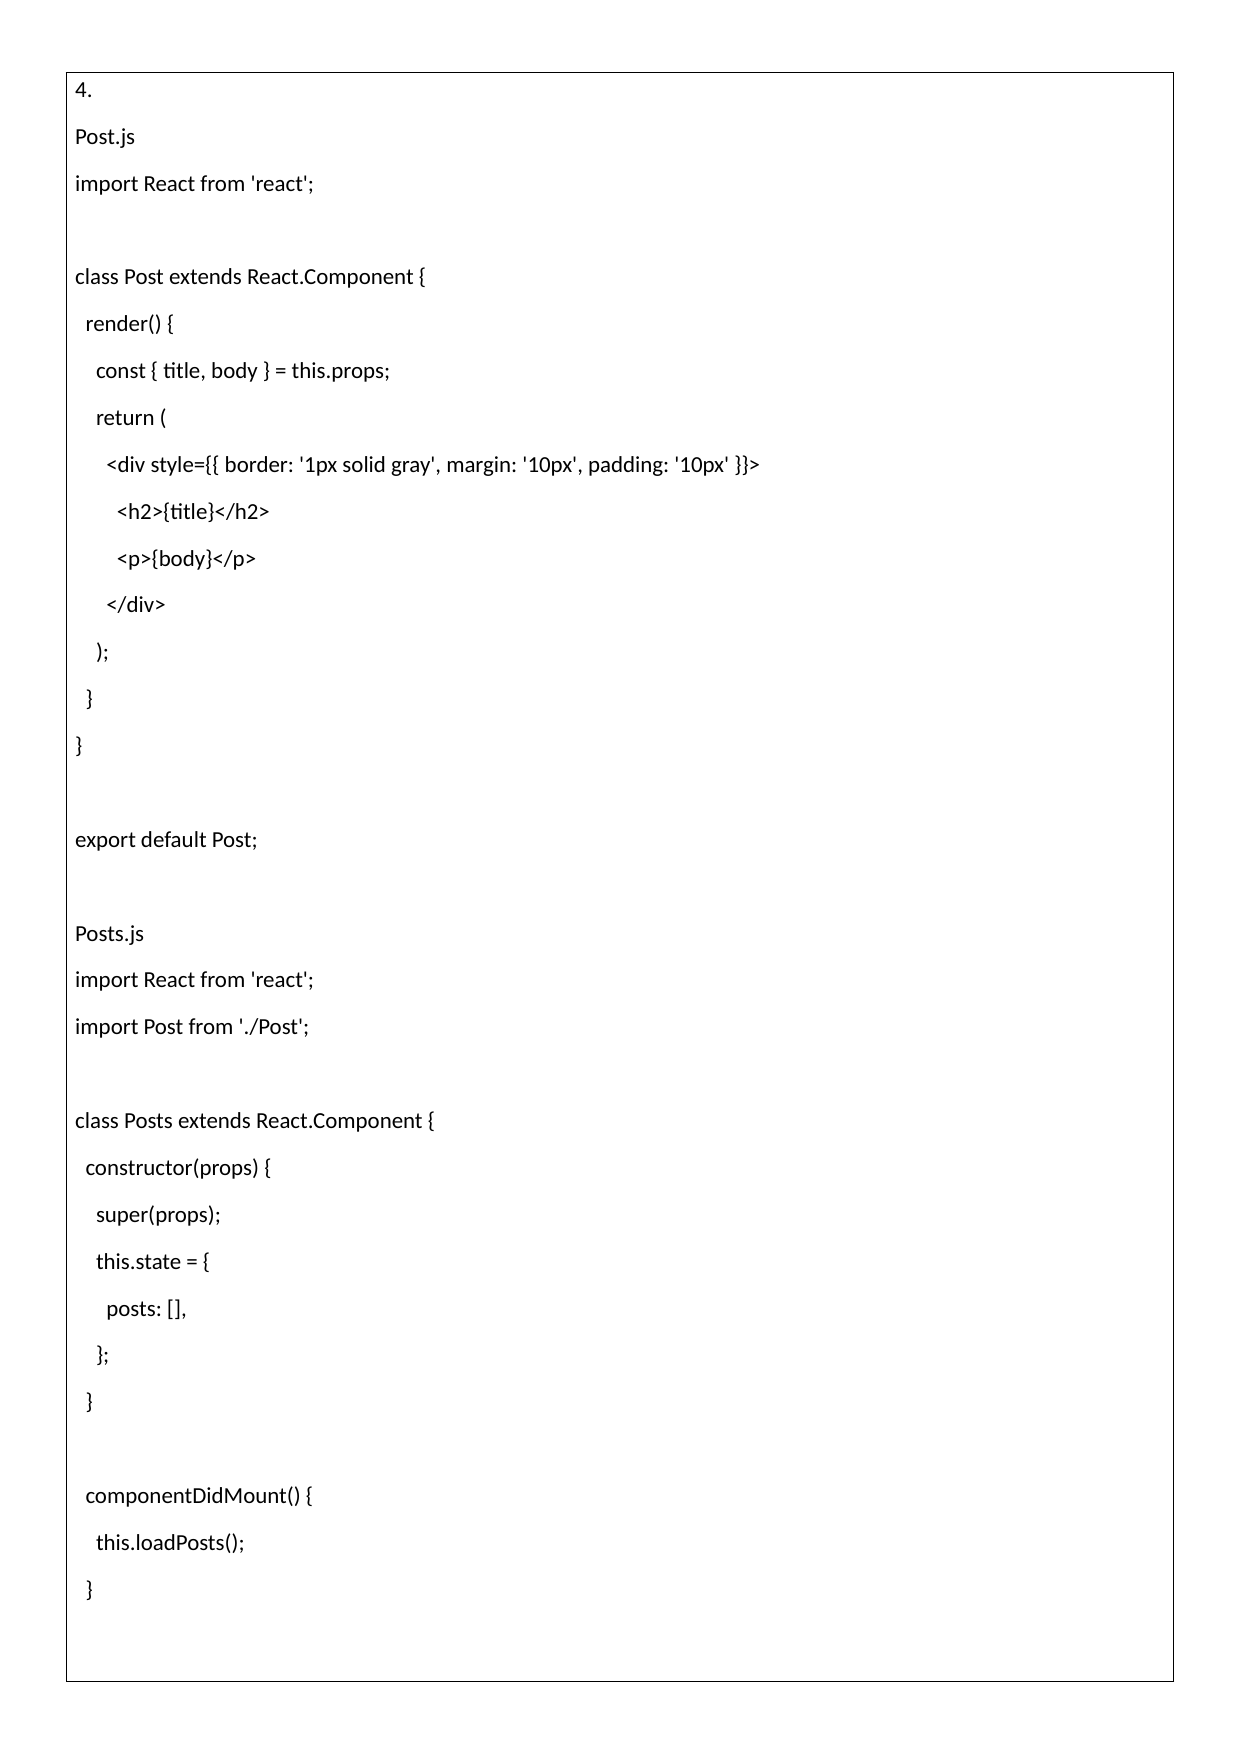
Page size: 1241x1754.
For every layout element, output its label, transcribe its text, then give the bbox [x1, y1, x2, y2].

text this.state = { [75, 1247, 1165, 1275]
text <p>{body}</p> [75, 544, 1165, 572]
text this.loadPosts(); [75, 1528, 1165, 1556]
text return ( [75, 403, 1165, 431]
text class Posts extends React.Component { [75, 1106, 1165, 1134]
text </div> [75, 591, 1165, 619]
text class Post extends React.Component { [75, 262, 1165, 291]
text ); [75, 637, 1165, 666]
text Posts.js [75, 919, 1165, 947]
text 4. [75, 75, 1165, 103]
text constructor(props) { [75, 1153, 1165, 1181]
text } [75, 731, 1165, 759]
text componentDidMount() { [75, 1481, 1165, 1509]
text export default Post; [75, 825, 1165, 853]
text <h2>{title}</h2> [75, 497, 1165, 525]
text posts: [], [75, 1294, 1165, 1322]
text } [75, 1387, 1165, 1416]
text } [75, 684, 1165, 712]
text import React from 'react'; [75, 966, 1165, 994]
text const { title, body } = this.props; [75, 356, 1165, 384]
text import React from 'react'; [75, 169, 1165, 197]
text <div style={{ border: '1px solid gray', margin: '10px', padding: '10px' }}> [75, 450, 1165, 478]
text import Post from './Post'; [75, 1012, 1165, 1041]
text } [75, 1575, 1165, 1603]
text Post.js [75, 122, 1165, 150]
text super(props); [75, 1200, 1165, 1228]
text render() { [75, 309, 1165, 337]
text }; [75, 1341, 1165, 1369]
